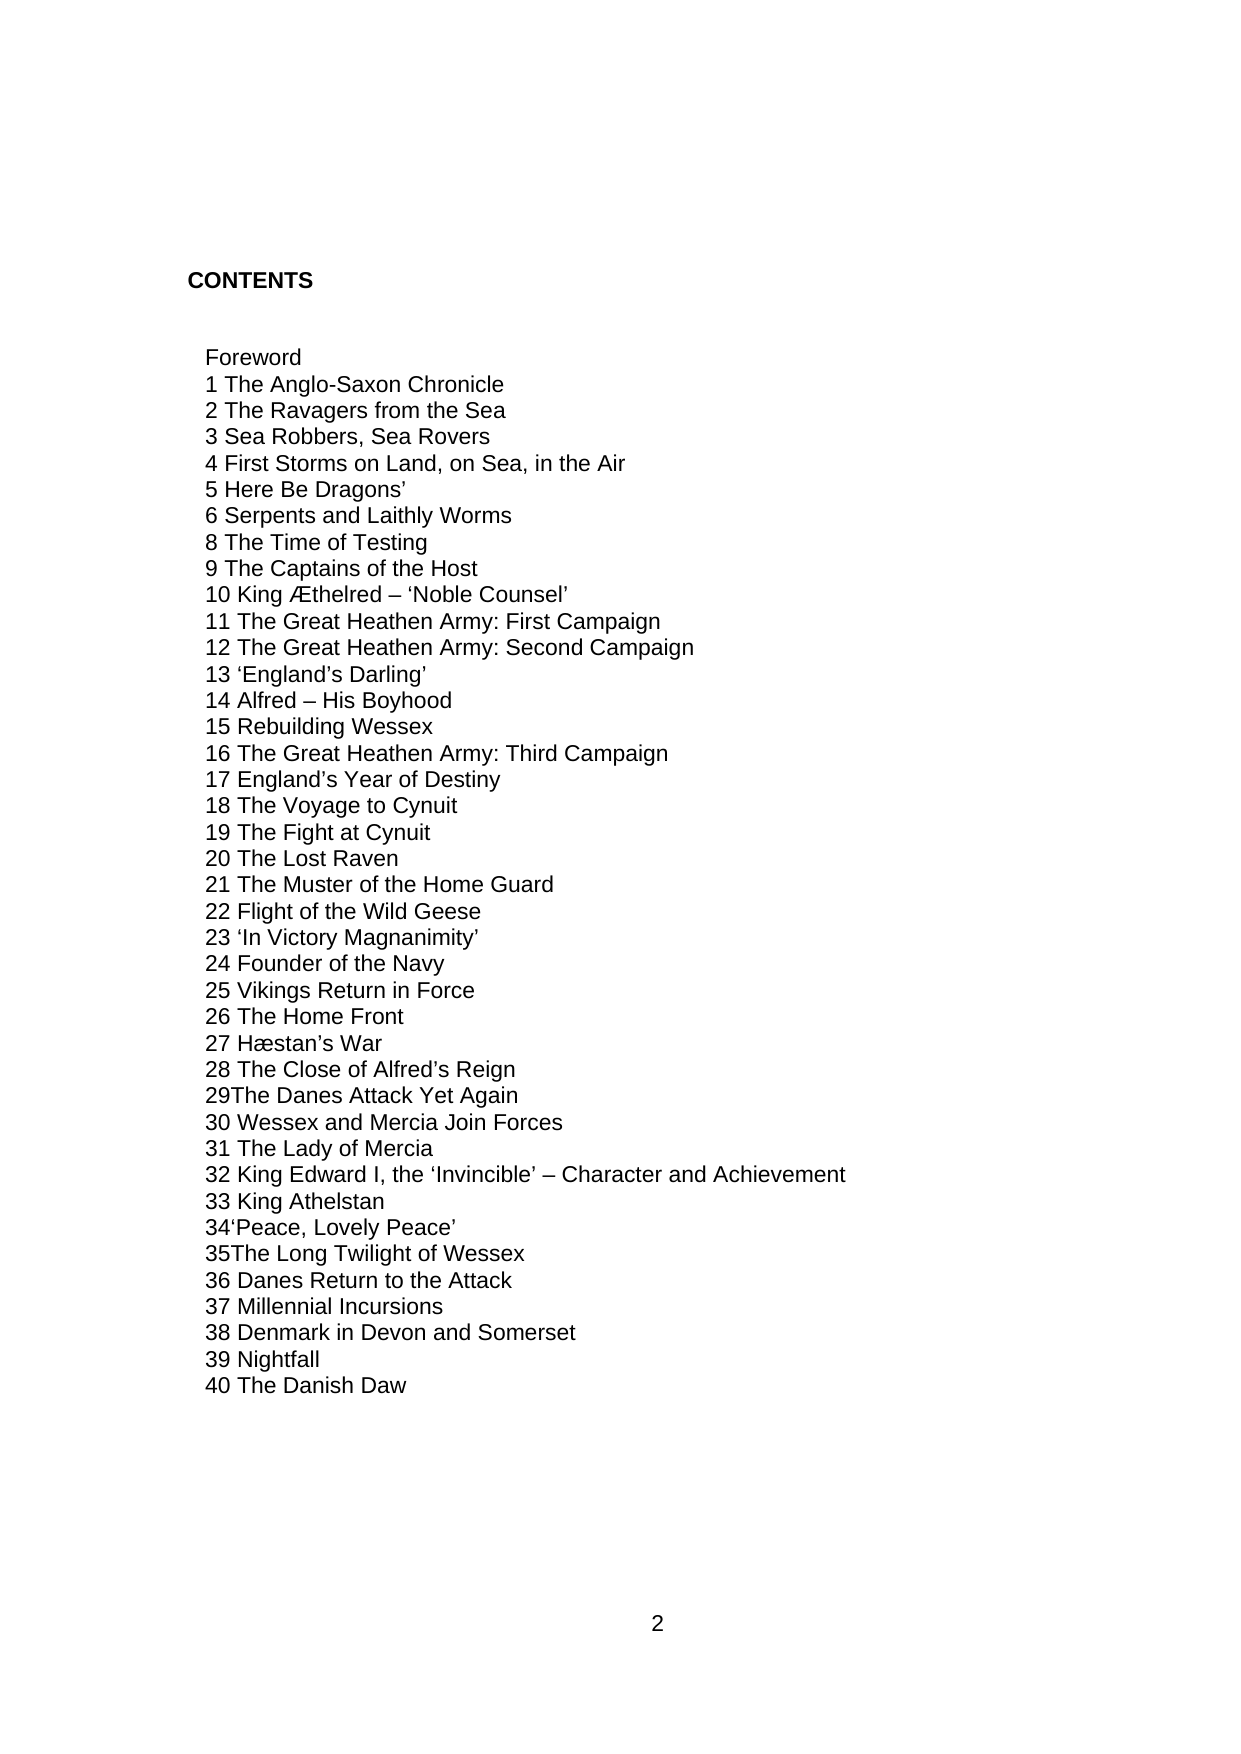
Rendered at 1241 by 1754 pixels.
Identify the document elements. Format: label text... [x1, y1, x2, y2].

text 28 The Close of Alfred’s Reign [187, 1056, 1053, 1082]
text 22 Flight of the Wild Geese [187, 898, 1053, 924]
text 33 King Athelstan [187, 1188, 1053, 1214]
text 14 Alfred – His Boyhood [187, 687, 1053, 713]
text 3 Sea Robbers, Sea Rovers [187, 423, 1053, 450]
text 34‘Peace, Lovely Peace’ [187, 1214, 1053, 1240]
text 27 Hæstan’s War [187, 1029, 1053, 1056]
text 5 Here Be Dragons’ [187, 476, 1053, 502]
text 18 The Voyage to Cynuit [187, 792, 1053, 819]
text 26 The Home Front [187, 1003, 1053, 1029]
text 6 Serpents and Laithly Worms [187, 502, 1053, 529]
text 36 Danes Return to the Attack [187, 1267, 1053, 1293]
text 40 The Danish Daw [187, 1372, 1053, 1398]
text 2 The Ravagers from the Sea [187, 397, 1053, 423]
text 35The Long Twilight of Wessex [187, 1240, 1053, 1267]
text 23 ‘In Victory Magnanimity’ [187, 924, 1053, 950]
text 11 The Great Heathen Army: First Campaign [187, 608, 1053, 634]
text 37 Millennial Incursions [187, 1293, 1053, 1319]
text 19 The Fight at Cynuit [187, 819, 1053, 845]
text 20 The Lost Raven [187, 845, 1053, 871]
text 38 Denmark in Devon and Somerset [187, 1319, 1053, 1346]
text 32 King Edward I, the ‘Invincible’ – Character and Achievement [187, 1161, 1053, 1188]
text 8 The Time of Testing [187, 529, 1053, 555]
text 9 The Captains of the Host [187, 555, 1053, 581]
text 15 Rebuilding Wessex [187, 713, 1053, 739]
text 24 Founder of the Navy [187, 950, 1053, 977]
text 25 Vikings Return in Force [187, 977, 1053, 1003]
text 39 Nightfall [187, 1346, 1053, 1372]
text 12 The Great Heathen Army: Second Campaign [187, 634, 1053, 661]
text 10 King Æthelred – ‘Noble Counsel’ [187, 581, 1053, 608]
text 4 First Storms on Land, on Sea, in the Air [187, 450, 1053, 476]
text 31 The Lady of Mercia [187, 1135, 1053, 1161]
text 16 The Great Heathen Army: Third Campaign [187, 739, 1053, 766]
text Foreword [187, 344, 1053, 371]
text 1 The Anglo-Saxon Chronicle [187, 371, 1053, 397]
text 30 Wessex and Mercia Join Forces [187, 1108, 1053, 1135]
subtitle CONTENTS [187, 267, 1053, 293]
text 21 The Muster of the Home Guard [187, 871, 1053, 898]
text 13 ‘England’s Darling’ [187, 661, 1053, 687]
text 29The Danes Attack Yet Again [187, 1082, 1053, 1108]
text 17 England’s Year of Destiny [187, 766, 1053, 792]
